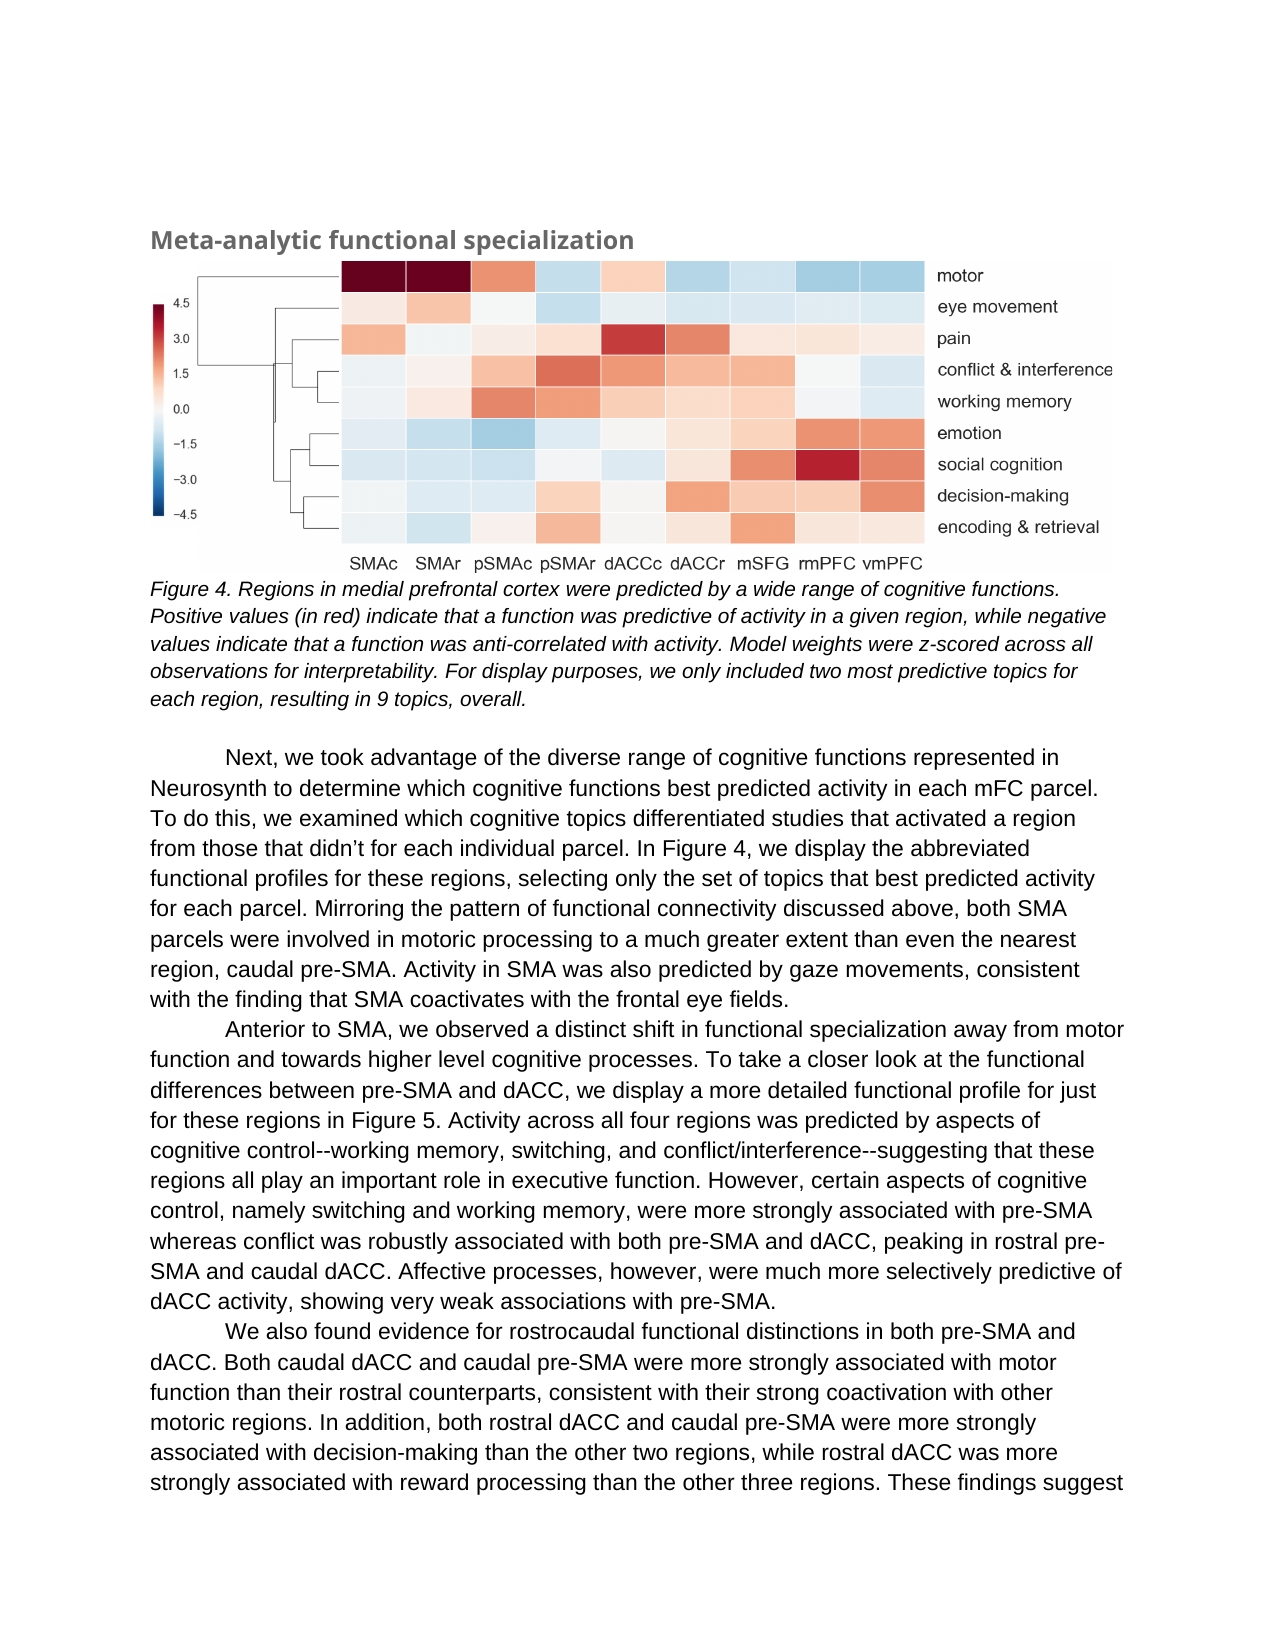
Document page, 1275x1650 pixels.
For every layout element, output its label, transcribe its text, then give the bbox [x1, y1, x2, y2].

text Next, we took advantage of the diverse range of cognitive functions represented in Neurosynth to determine which cognitive functions best predicted activity in each mFC parcel. To do this, we examined which cognitive topics differentiated studies that activated a region from those that didn’t for each individual parcel. In Figure 4, we display the abbreviated functional profiles for these regions, selecting only the set of topics that best predicted activity for each parcel. Mirroring the pattern of functional connectivity discussed above, both SMA parcels were involved in motoric processing to a much greater extent than even the nearest region, caudal pre-SMA. Activity in SMA was also predicted by gaze movements, consistent with the finding that SMA coactivates with the frontal eye fields. [150, 744, 1125, 1012]
subtitle Meta-analytic functional specialization [150, 222, 1125, 257]
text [150, 1318, 1125, 1496]
text Figure 4. Regions in medial prefrontal cortex were predicted by a wide range of cognitive functions. Positive values (in red) indicate that a function was predictive of activity in a given region, while negative values indicate that a function was anti-correlated with activity. Model weights were z-scored across all observations for interpretability. For display purposes, we only included two most predictive topics for each region, resulting in 9 topics, overall. [150, 577, 1125, 711]
text Anterior to SMA, we observed a distinct shift in functional specialization away from motor function and towards higher level cognitive processes. To take a closer look at the functional differences between pre-SMA and dACC, we display a more detailed functional profile for just for these regions in Figure 5. Activity across all four regions was predicted by aspects of cognitive control--working memory, switching, and conflict/interference--suggesting that these regions all play an important role in executive function. However, certain aspects of cognitive control, namely switching and working memory, were more strongly associated with pre-SMA whereas conflict was robustly associated with both pre-SMA and dACC, peaking in rostral pre-SMA and caudal dACC. Affective processes, however, were much more selectively predictive of dACC activity, showing very weak associations with pre-SMA. [150, 1016, 1125, 1314]
picture [150, 261, 1113, 573]
